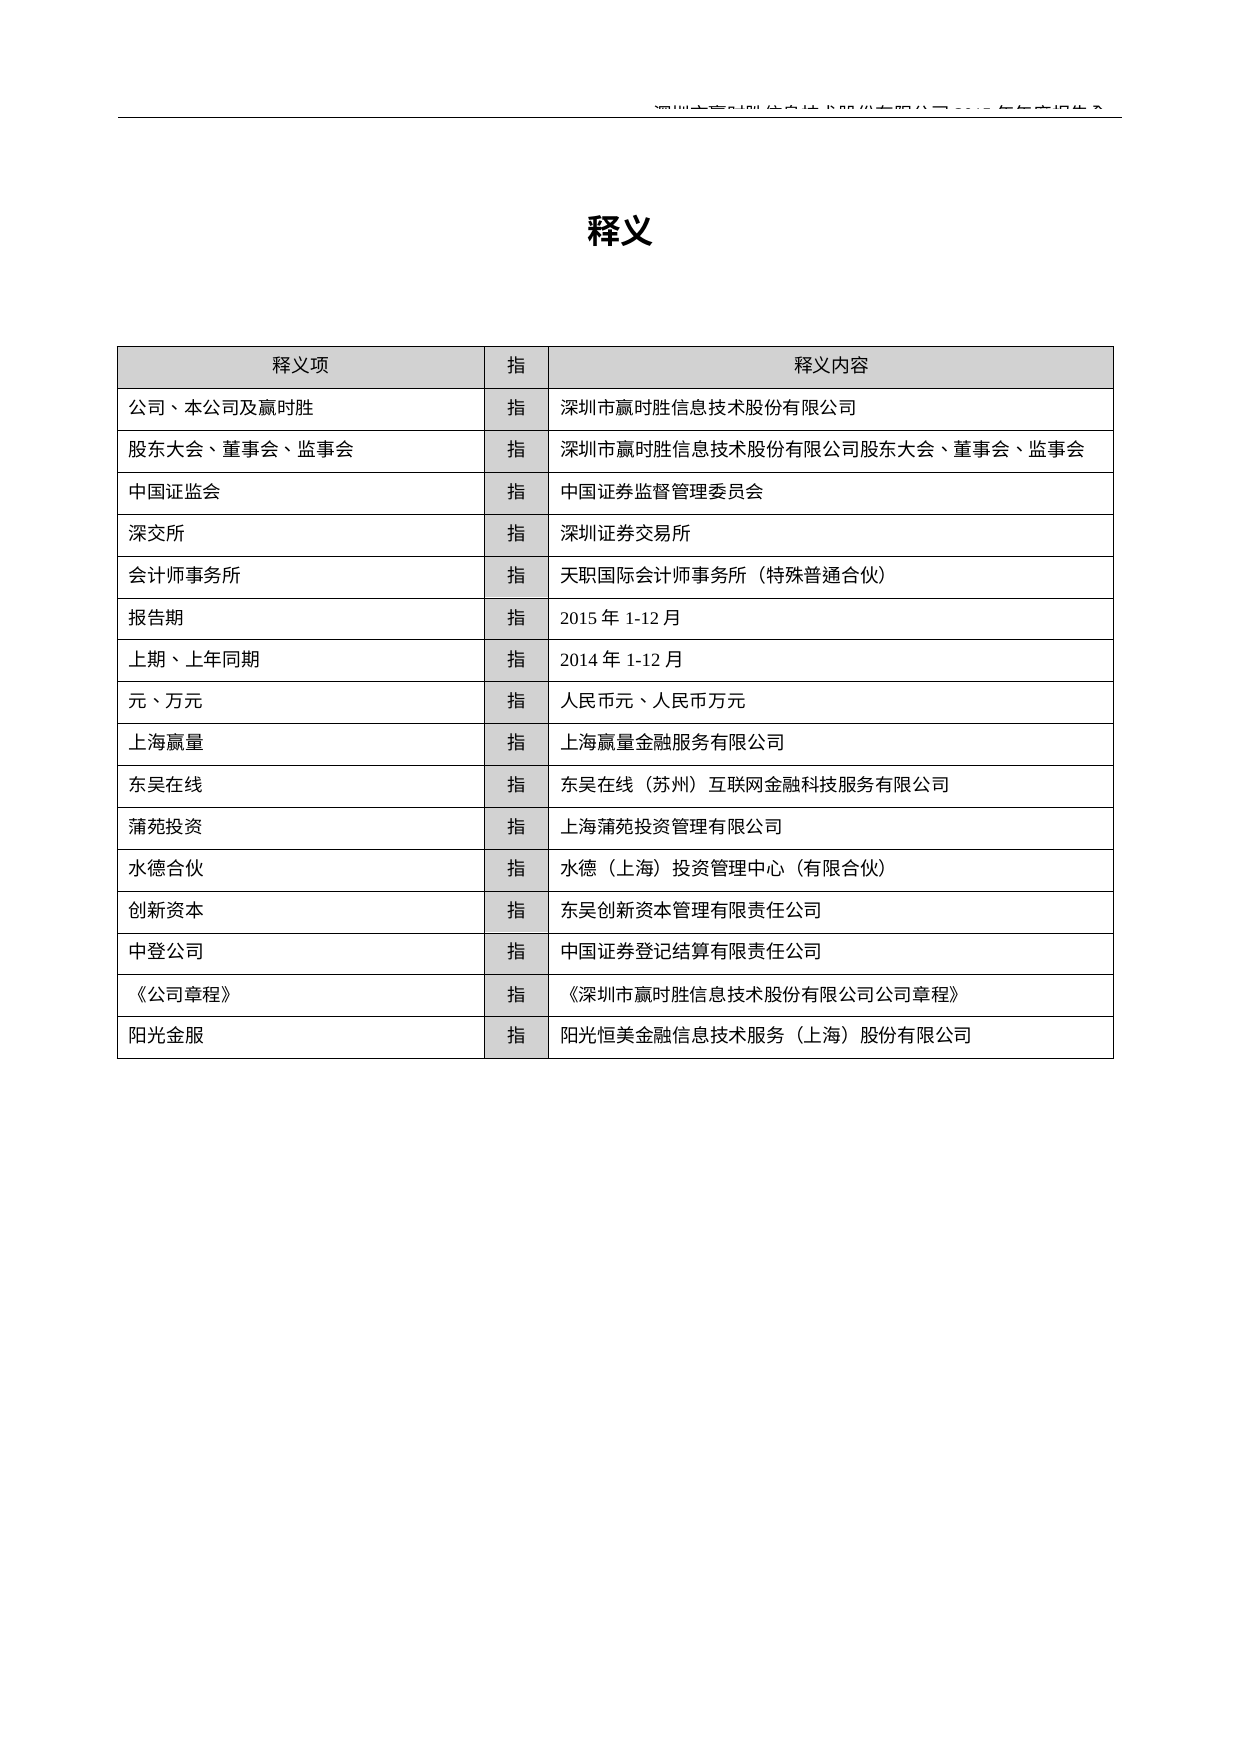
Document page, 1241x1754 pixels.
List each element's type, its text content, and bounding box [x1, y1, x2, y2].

table_cell 指 [485, 473, 548, 514]
table_cell 指 [485, 975, 548, 1016]
table_cell 中国证监会 [118, 473, 484, 514]
table_cell 东吴在线 [118, 766, 484, 807]
table_cell 指 [485, 557, 548, 597]
table_cell 2015 年 1-12 月 [549, 599, 1113, 639]
table_cell 会计师事务所 [118, 557, 484, 597]
table_cell 东吴创新资本管理有限责任公司 [549, 892, 1113, 932]
table_cell 中国证券监督管理委员会 [549, 473, 1113, 514]
table_header 释义内容 [549, 347, 1113, 388]
table_cell 中国证券登记结算有限责任公司 [549, 934, 1113, 974]
table_cell 指 [485, 599, 548, 639]
table_cell 深圳市赢时胜信息技术股份有限公司 [549, 389, 1113, 430]
table_cell 上海赢量金融服务有限公司 [549, 724, 1113, 765]
table_cell 创新资本 [118, 892, 484, 932]
table_cell 指 [485, 934, 548, 974]
table_cell 2014 年 1-12 月 [549, 640, 1113, 681]
table_cell 报告期 [118, 599, 484, 639]
table_cell 阳光金服 [118, 1017, 484, 1058]
table_cell 指 [485, 724, 548, 765]
table_cell 指 [485, 640, 548, 681]
table_cell 指 [485, 808, 548, 849]
table_cell 人民币元、人民币万元 [549, 682, 1113, 723]
table_cell 指 [485, 1017, 548, 1058]
table_cell 水德合伙 [118, 850, 484, 891]
table_cell 深圳市赢时胜信息技术股份有限公司股东大会、董事会、监事会 [549, 431, 1113, 472]
table_cell 蒲苑投资 [118, 808, 484, 849]
table_cell 中登公司 [118, 934, 484, 974]
table_cell 指 [485, 892, 548, 932]
table_cell 公司、本公司及赢时胜 [118, 389, 484, 430]
table_cell 指 [485, 389, 548, 430]
table_cell 股东大会、董事会、监事会 [118, 431, 484, 472]
table_header 指 [485, 347, 548, 388]
table_cell 深交所 [118, 515, 484, 556]
text 释义 [316, 208, 924, 254]
table_cell 深圳证券交易所 [549, 515, 1113, 556]
table_cell 上期、上年同期 [118, 640, 484, 681]
table_cell 上海赢量 [118, 724, 484, 765]
table_cell 水德（上海）投资管理中心（有限合伙） [549, 850, 1113, 891]
table_cell 上海蒲苑投资管理有限公司 [549, 808, 1113, 849]
table_cell 《公司章程》 [118, 975, 484, 1016]
table_cell 指 [485, 515, 548, 556]
table_cell 指 [485, 850, 548, 891]
table_cell 指 [485, 682, 548, 723]
table_cell 天职国际会计师事务所（特殊普通合伙） [549, 557, 1113, 597]
table_header 释义项 [118, 347, 484, 388]
table_cell 元、万元 [118, 682, 484, 723]
table_cell 指 [485, 431, 548, 472]
table_cell 指 [485, 766, 548, 807]
table_cell 《深圳市赢时胜信息技术股份有限公司公司章程》 [549, 975, 1113, 1016]
table_cell 阳光恒美金融信息技术服务（上海）股份有限公司 [549, 1017, 1113, 1058]
table_cell 东吴在线（苏州）互联网金融科技服务有限公司 [549, 766, 1113, 807]
